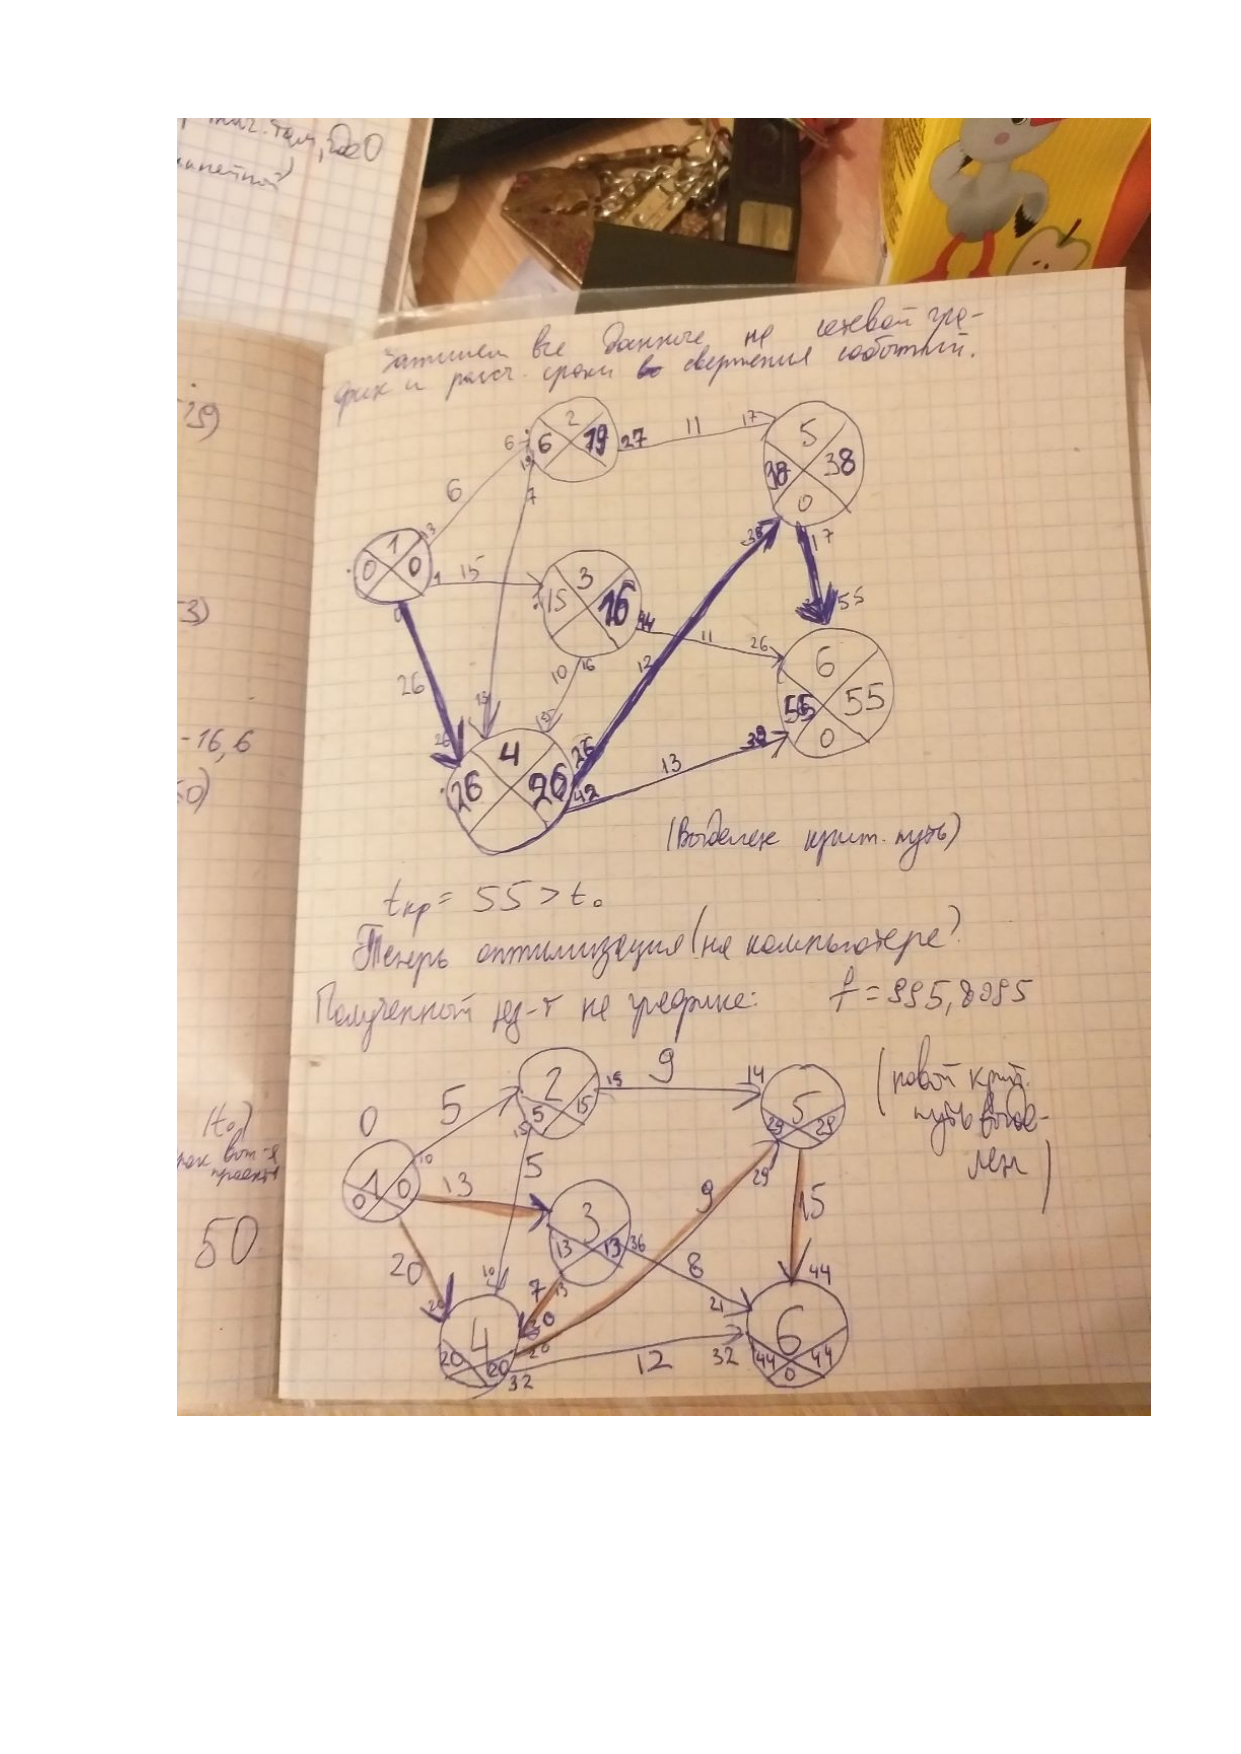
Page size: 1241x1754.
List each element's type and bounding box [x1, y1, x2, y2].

picture [177, 118, 1151, 1416]
